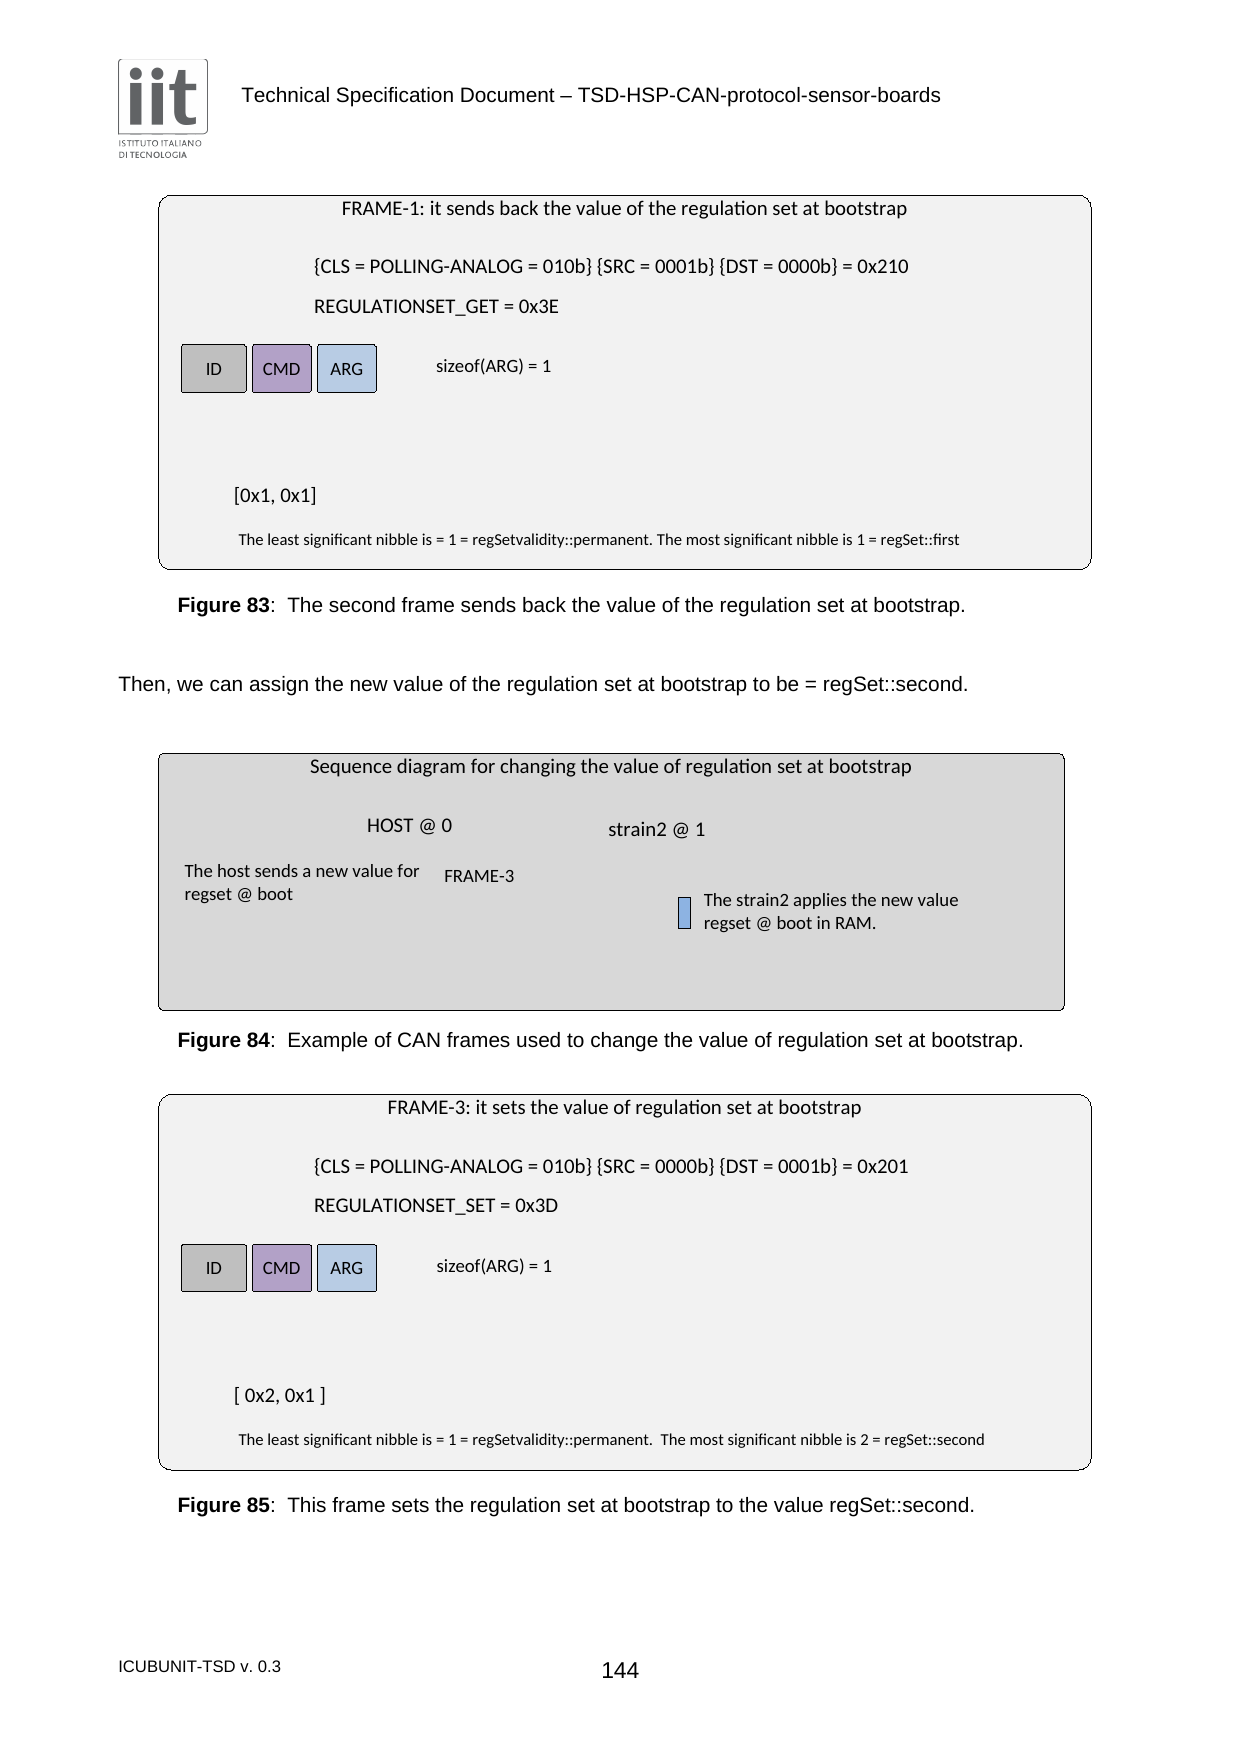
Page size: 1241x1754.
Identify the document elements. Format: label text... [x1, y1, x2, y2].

text Figure 85: This frame sets the regulation set at bootstrap to the value regSet::second. [177, 1493, 1063, 1517]
picture [118, 59, 208, 158]
text Figure 84: Example of CAN frames used to change the value of regulation set at bootstrap. [177, 1027, 1063, 1051]
text Figure 83: The second frame sends back the value of the regulation set at bootstrap. [177, 593, 1063, 617]
text Then, we can assign the new value of the regulation set at bootstrap to be = regSet::second. [118, 672, 1122, 696]
